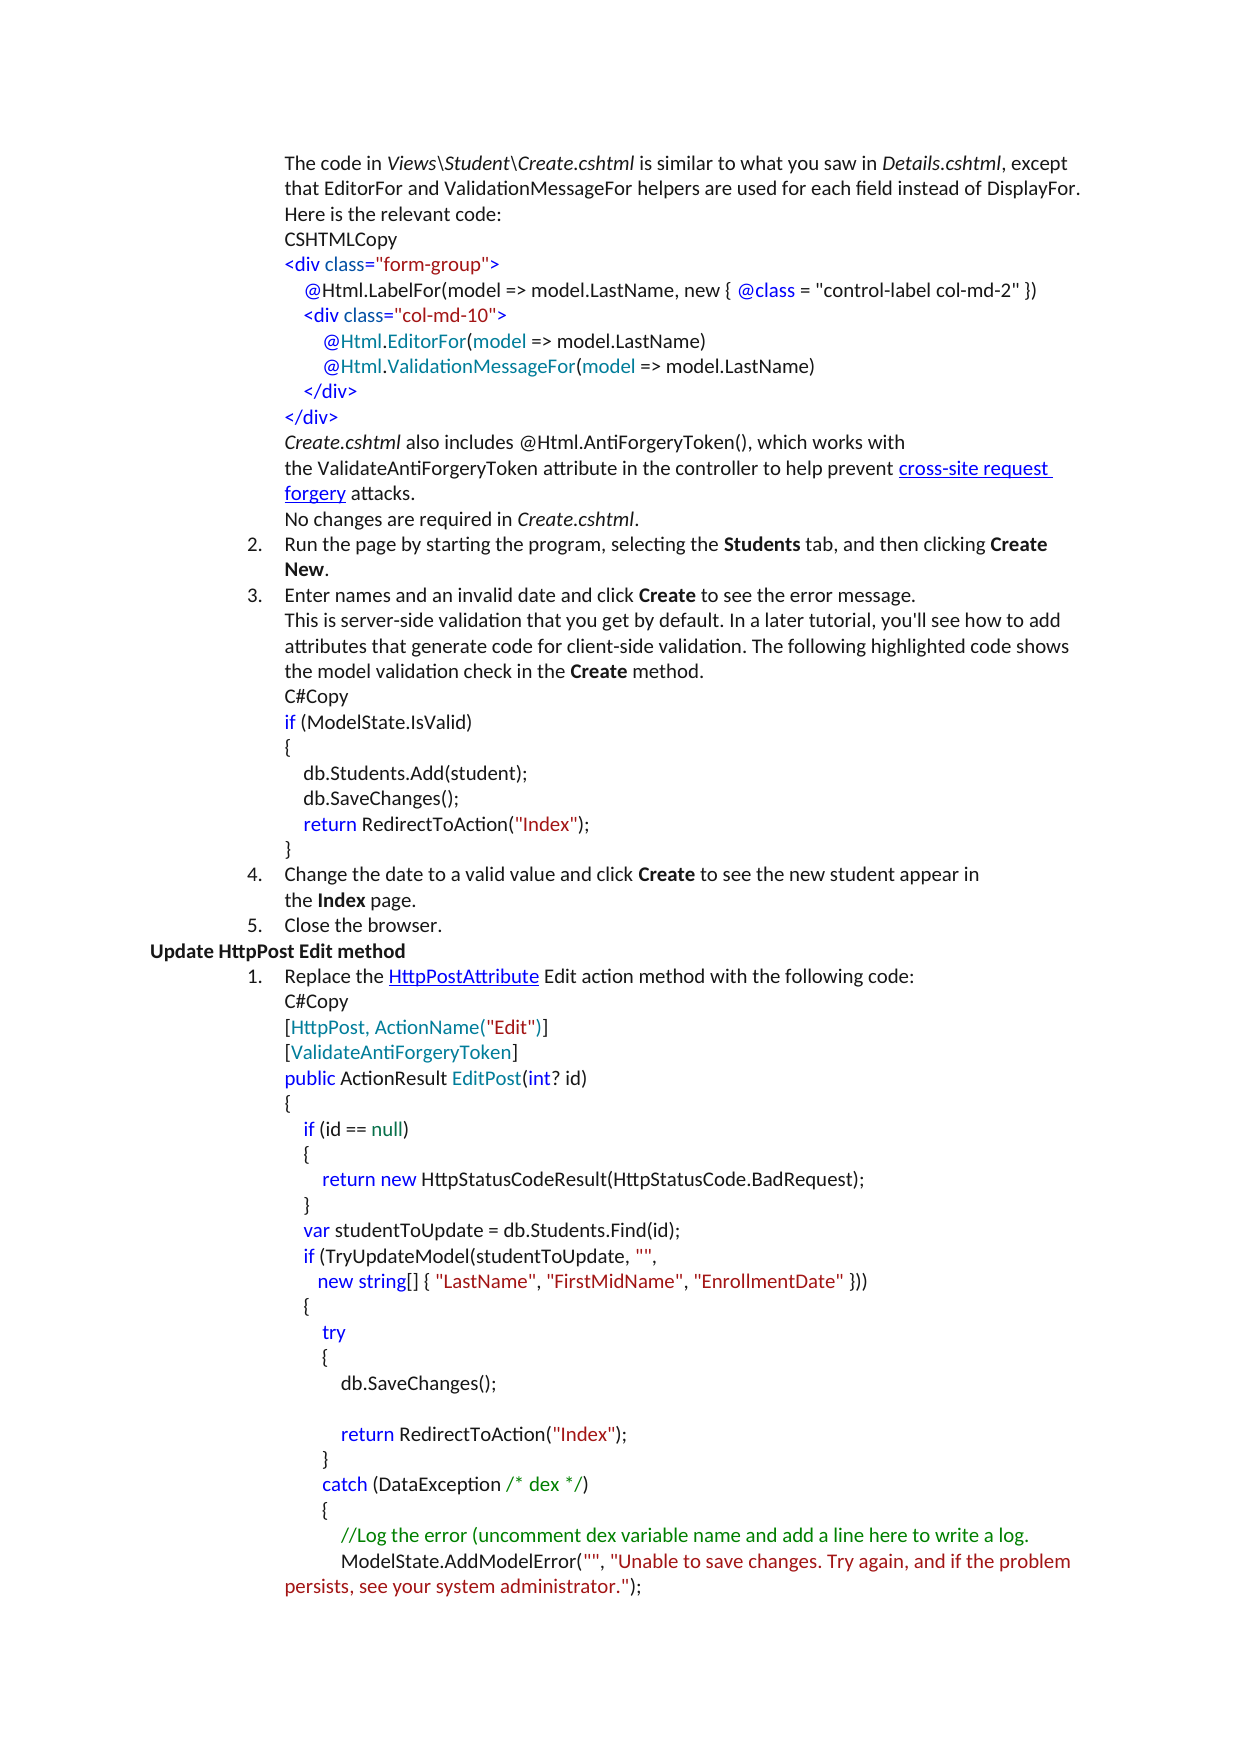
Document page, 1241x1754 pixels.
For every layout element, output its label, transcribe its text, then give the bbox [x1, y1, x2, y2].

text } [284, 1446, 1090, 1472]
text C#Copy [284, 684, 1090, 709]
text { [284, 1141, 1090, 1167]
text return RedirectToAction("Index"); [284, 811, 1090, 836]
text Update HttpPost Edit method [150, 938, 1090, 963]
text </div> [284, 404, 1090, 429]
text { [284, 1497, 1090, 1522]
text return new HttpStatusCodeResult(HttpStatusCode.BadRequest); [284, 1167, 1090, 1192]
text catch (DataException /* dex */) [284, 1472, 1090, 1497]
text try [284, 1319, 1090, 1344]
text @Html.EditorFor(model => model.LastName) [284, 328, 1090, 353]
text db.Students.Add(student); [284, 760, 1090, 785]
list Run the page by starting the program, selecting the Students tab, and then clicking Create New. [247, 531, 1090, 582]
text C#Copy [284, 989, 1090, 1014]
text @Html.LabelFor(model => model.LastName, new { @class = "control-label col-md-2" }) [284, 277, 1090, 302]
text db.SaveChanges(); [284, 785, 1090, 811]
text [HttpPost, ActionName("Edit")] [284, 1014, 1090, 1039]
text The code in Views\Student\Create.cshtml is similar to what you saw in Details.cshtml, except that EditorFor and ValidationMessageFor helpers are used for each field instead of DisplayFor. Here is the relevant code: [284, 150, 1090, 226]
text <div class="col-md-10"> [284, 302, 1090, 328]
text //Log the error (uncomment dex variable name and add a line here to write a log. [284, 1522, 1090, 1548]
text ModelState.AddModelError("", "Unable to save changes. Try again, and if the problem persists, see your system administrator."); [284, 1548, 1090, 1599]
text No changes are required in Create.cshtml. [284, 506, 1090, 531]
text { [284, 1344, 1090, 1370]
text } [284, 1192, 1090, 1217]
text db.SaveChanges(); [284, 1370, 1090, 1395]
text Create.cshtml also includes @Html.AntiForgeryToken(), which works with the ValidateAntiForgeryToken attribute in the controller to help prevent cross-site request forgery attacks. [284, 429, 1090, 506]
text { [284, 734, 1090, 760]
list Change the date to a valid value and click Create to see the new student appear in the Index page. [247, 862, 1090, 912]
text return RedirectToAction("Index"); [284, 1421, 1090, 1446]
text var studentToUpdate = db.Students.Find(id); [284, 1217, 1090, 1243]
text { [284, 1090, 1090, 1116]
text if (TryUpdateModel(studentToUpdate, "", [284, 1243, 1090, 1268]
text [ValidateAntiForgeryToken] [284, 1039, 1090, 1065]
list Replace the HttpPostAttribute Edit action method with the following code: [247, 963, 1090, 989]
text <div class="form-group"> [284, 252, 1090, 277]
text } [284, 836, 1090, 862]
text { [284, 1294, 1090, 1319]
list Close the browser. [247, 912, 1090, 938]
text </div> [284, 379, 1090, 404]
text if (ModelState.IsValid) [284, 709, 1090, 734]
text if (id == null) [284, 1116, 1090, 1141]
text This is server-side validation that you get by default. In a later tutorial, you'll see how to add attributes that generate code for client-side validation. The following highlighted code shows the model validation check in the Create method. [284, 607, 1090, 684]
list Enter names and an invalid date and click Create to see the error message. [247, 582, 1090, 607]
text CSHTMLCopy [284, 226, 1090, 252]
text public ActionResult EditPost(int? id) [284, 1065, 1090, 1090]
text @Html.ValidationMessageFor(model => model.LastName) [284, 353, 1090, 379]
text new string[] { "LastName", "FirstMidName", "EnrollmentDate" })) [284, 1268, 1090, 1294]
